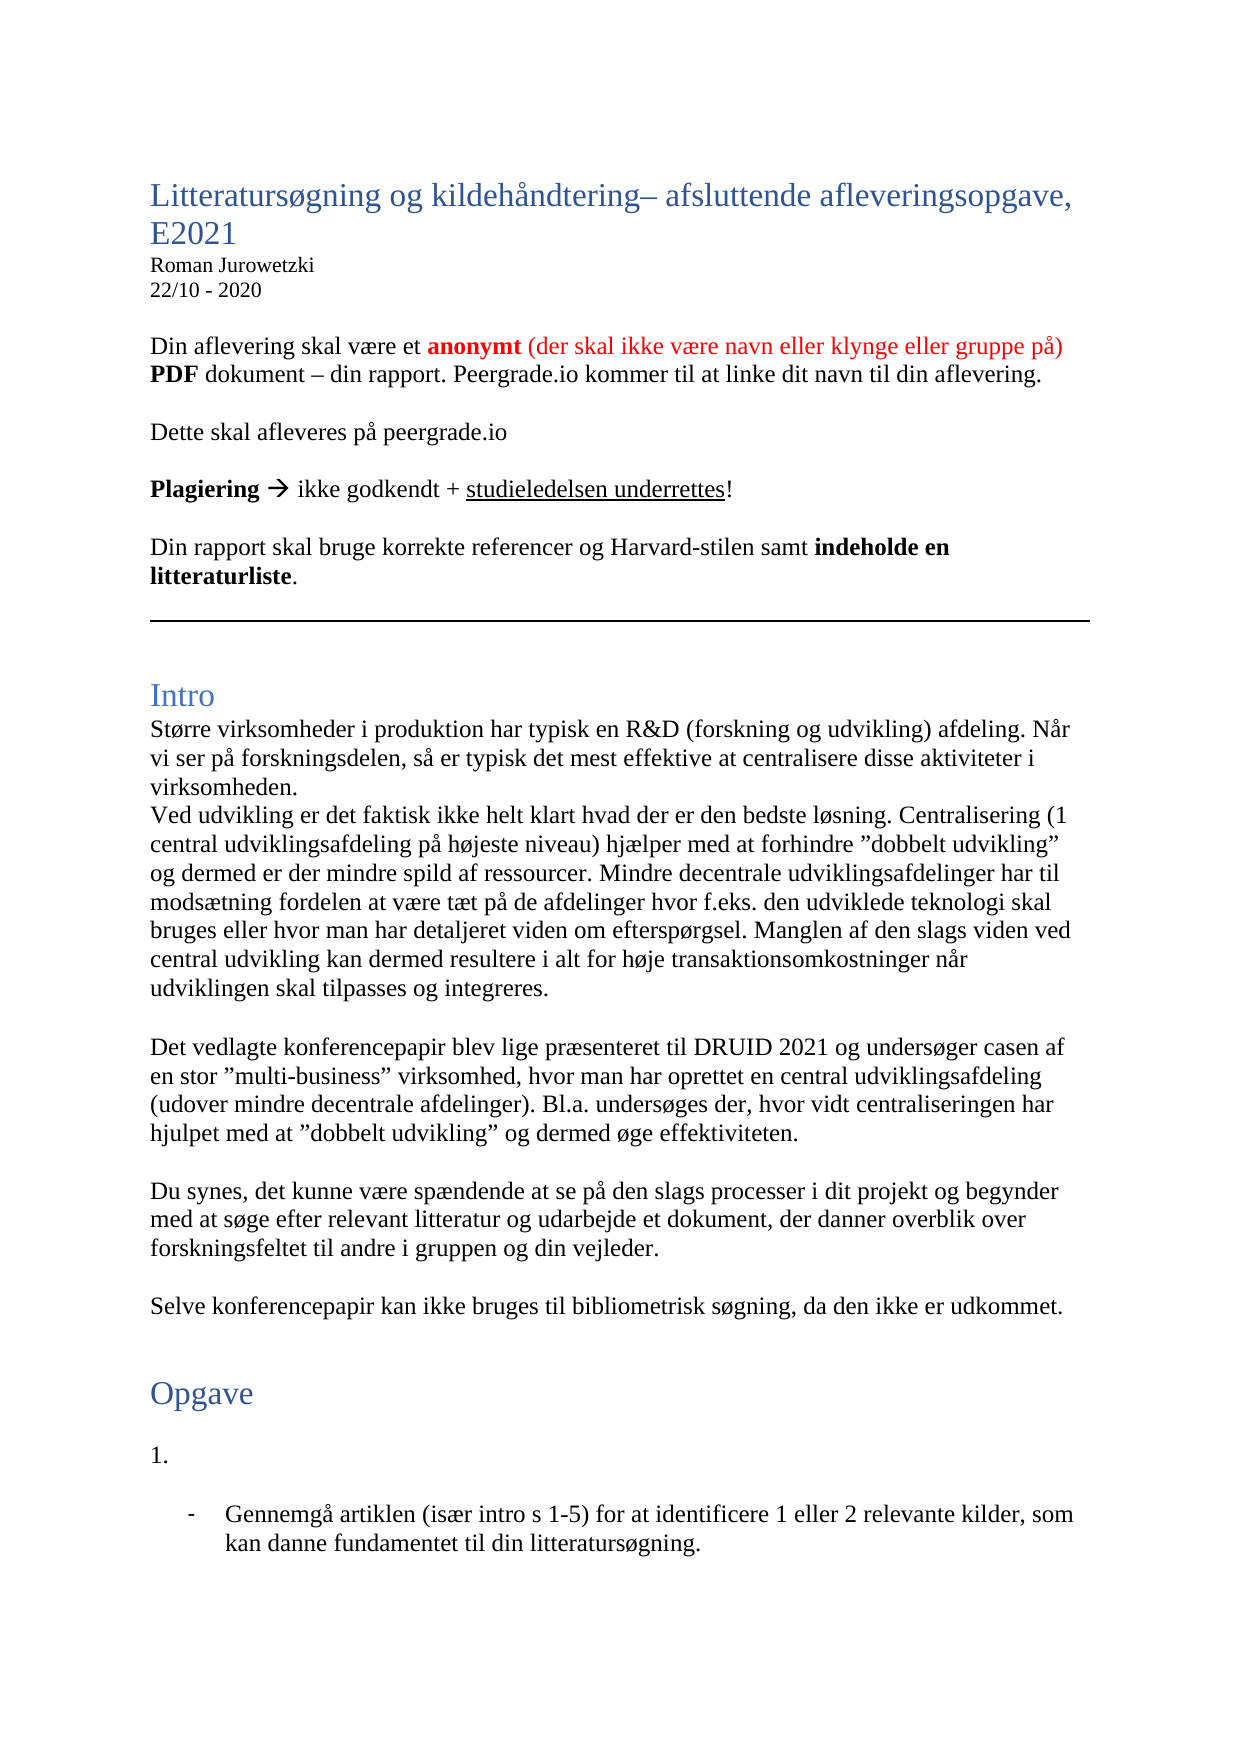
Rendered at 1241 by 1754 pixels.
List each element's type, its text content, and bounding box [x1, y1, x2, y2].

subtitle Intro [150, 676, 1090, 714]
text 1. [150, 1440, 1090, 1469]
text 22/10 - 2020 [150, 277, 1090, 302]
text Dette skal afleveres på peergrade.io [150, 417, 1090, 446]
text Selve konferencepapir kan ikke bruges til bibliometrisk søgning, da den ikke er udkommet. [150, 1291, 1090, 1319]
text Du synes, det kunne være spændende at se på den slags processer i dit projekt og begynder med at søge efter relevant litteratur og udarbejde et dokument, der danner overblik over forskningsfeltet til andre i gruppen og din vejleder. [150, 1176, 1090, 1262]
text Roman Jurowetzki [150, 252, 1090, 277]
subtitle Litteratursøgning og kildehåndtering– afsluttende afleveringsopgave, E2021 [150, 175, 1090, 252]
text Din rapport skal bruge korrekte referencer og Harvard-stilen samt indeholde en litteraturliste. [150, 532, 1090, 589]
text Plagiering ikke godkendt + studieledelsen underrettes! [150, 474, 1090, 503]
text Det vedlagte konferencepapir blev lige præsenteret til DRUID 2021 og undersøger casen af en stor ”multi-business” virksomhed, hvor man har oprettet en central udviklingsafdeling (udover mindre decentrale afdelinger). Bl.a. undersøges der, hvor vidt centraliseringen har hjulpet med at ”dobbelt udvikling” og dermed øge effektiviteten. [150, 1032, 1090, 1147]
subtitle Opgave [150, 1373, 1090, 1412]
text Større virksomheder i produktion har typisk en R&D (forskning og udvikling) afdeling. Når vi ser på forskningsdelen, så er typisk det mest effektive at centralisere disse aktiviteter i virksomheden. [150, 714, 1090, 800]
list Gennemgå artiklen (især intro s 1-5) for at identificere 1 eller 2 relevante kilder, som kan danne fundamentet til din litteratursøgning. [187, 1498, 1090, 1557]
text Din aflevering skal være et anonymt (der skal ikke være navn eller klynge eller gruppe på) PDF dokument – din rapport. Peergrade.io kommer til at linke dit navn til din aflevering. [150, 331, 1090, 388]
text Ved udvikling er det faktisk ikke helt klart hvad der er den bedste løsning. Centralisering (1 central udviklingsafdeling på højeste niveau) hjælper med at forhindre ”dobbelt udvikling” og dermed er der mindre spild af ressourcer. Mindre decentrale udviklingsafdelinger har til modsætning fordelen at være tæt på de afdelinger hvor f.eks. den udviklede teknologi skal bruges eller hvor man har detaljeret viden om efterspørgsel. Manglen af den slags viden ved central udvikling kan dermed resultere i alt for høje transaktionsomkostninger når udviklingen skal tilpasses og integreres. [150, 800, 1090, 1002]
